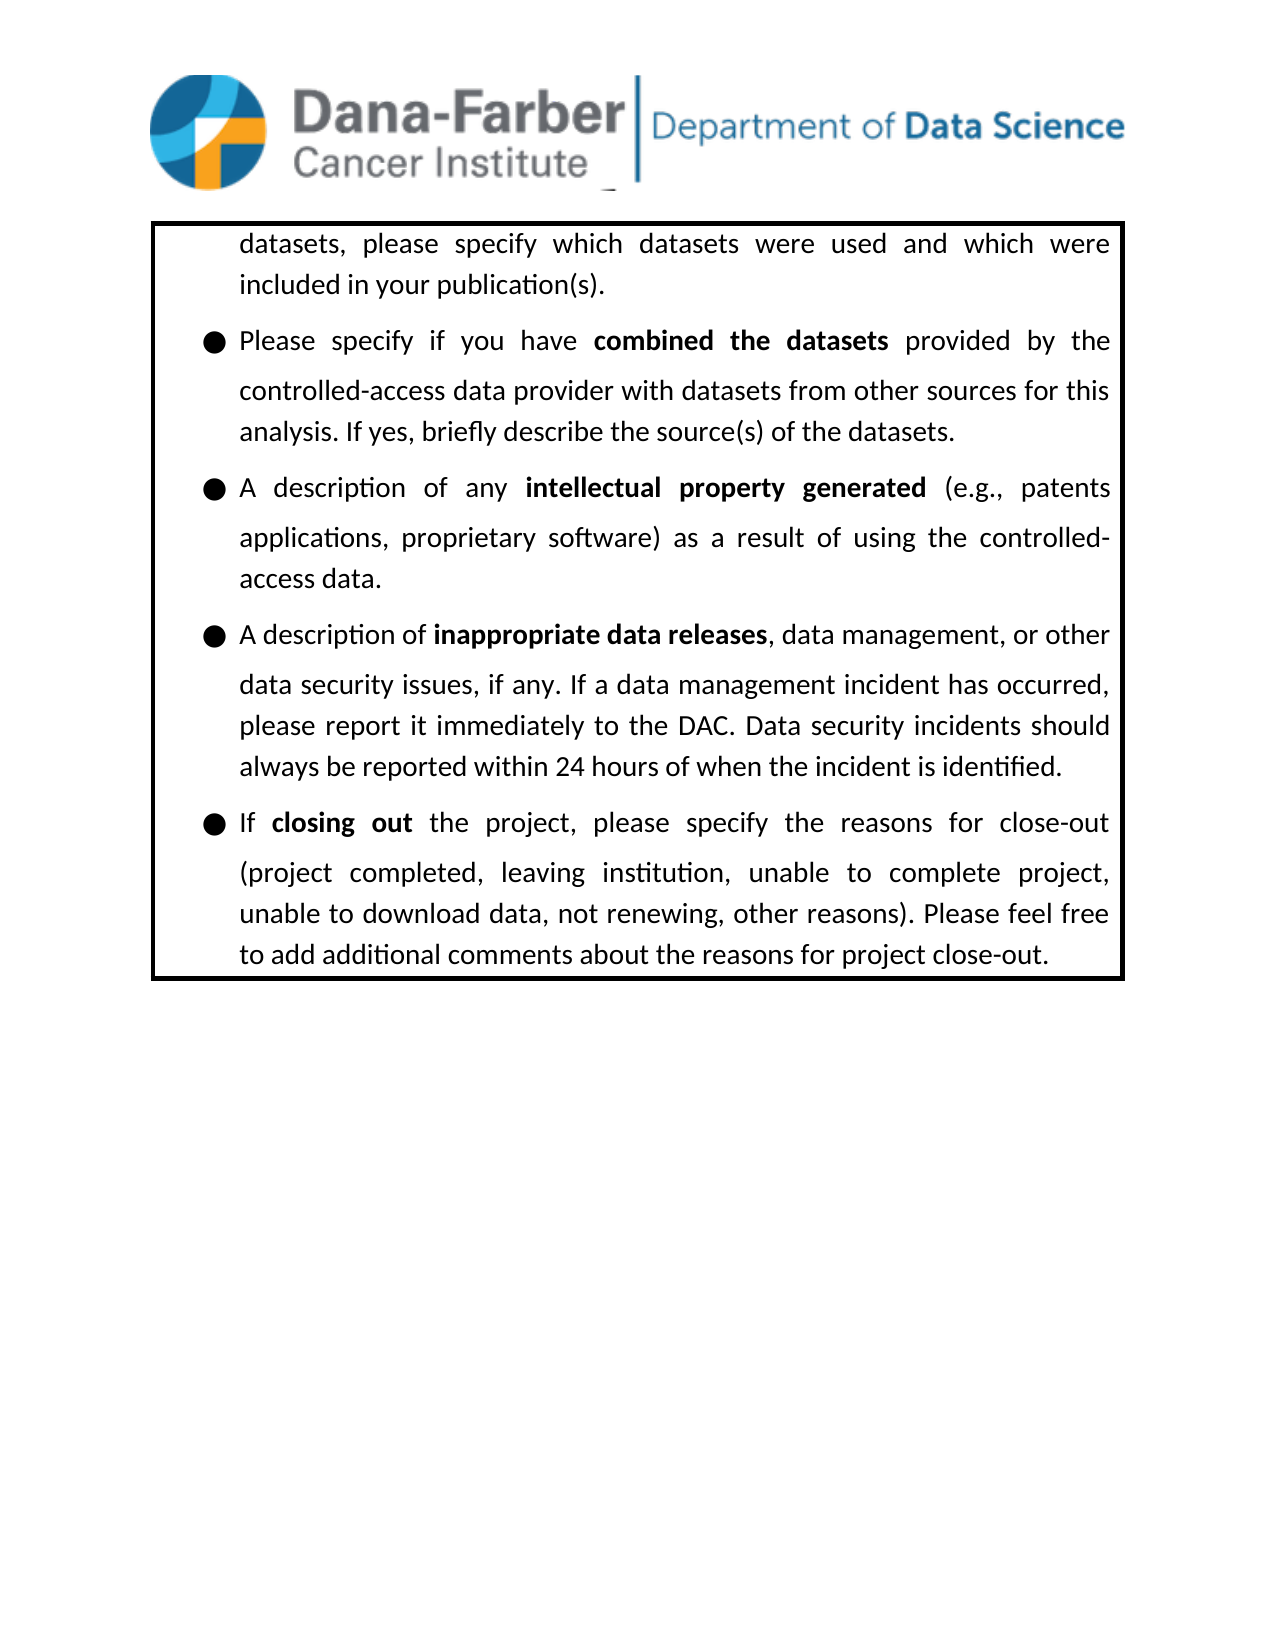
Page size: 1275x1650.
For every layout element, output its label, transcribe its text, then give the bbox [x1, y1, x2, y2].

picture [150, 75, 1125, 191]
